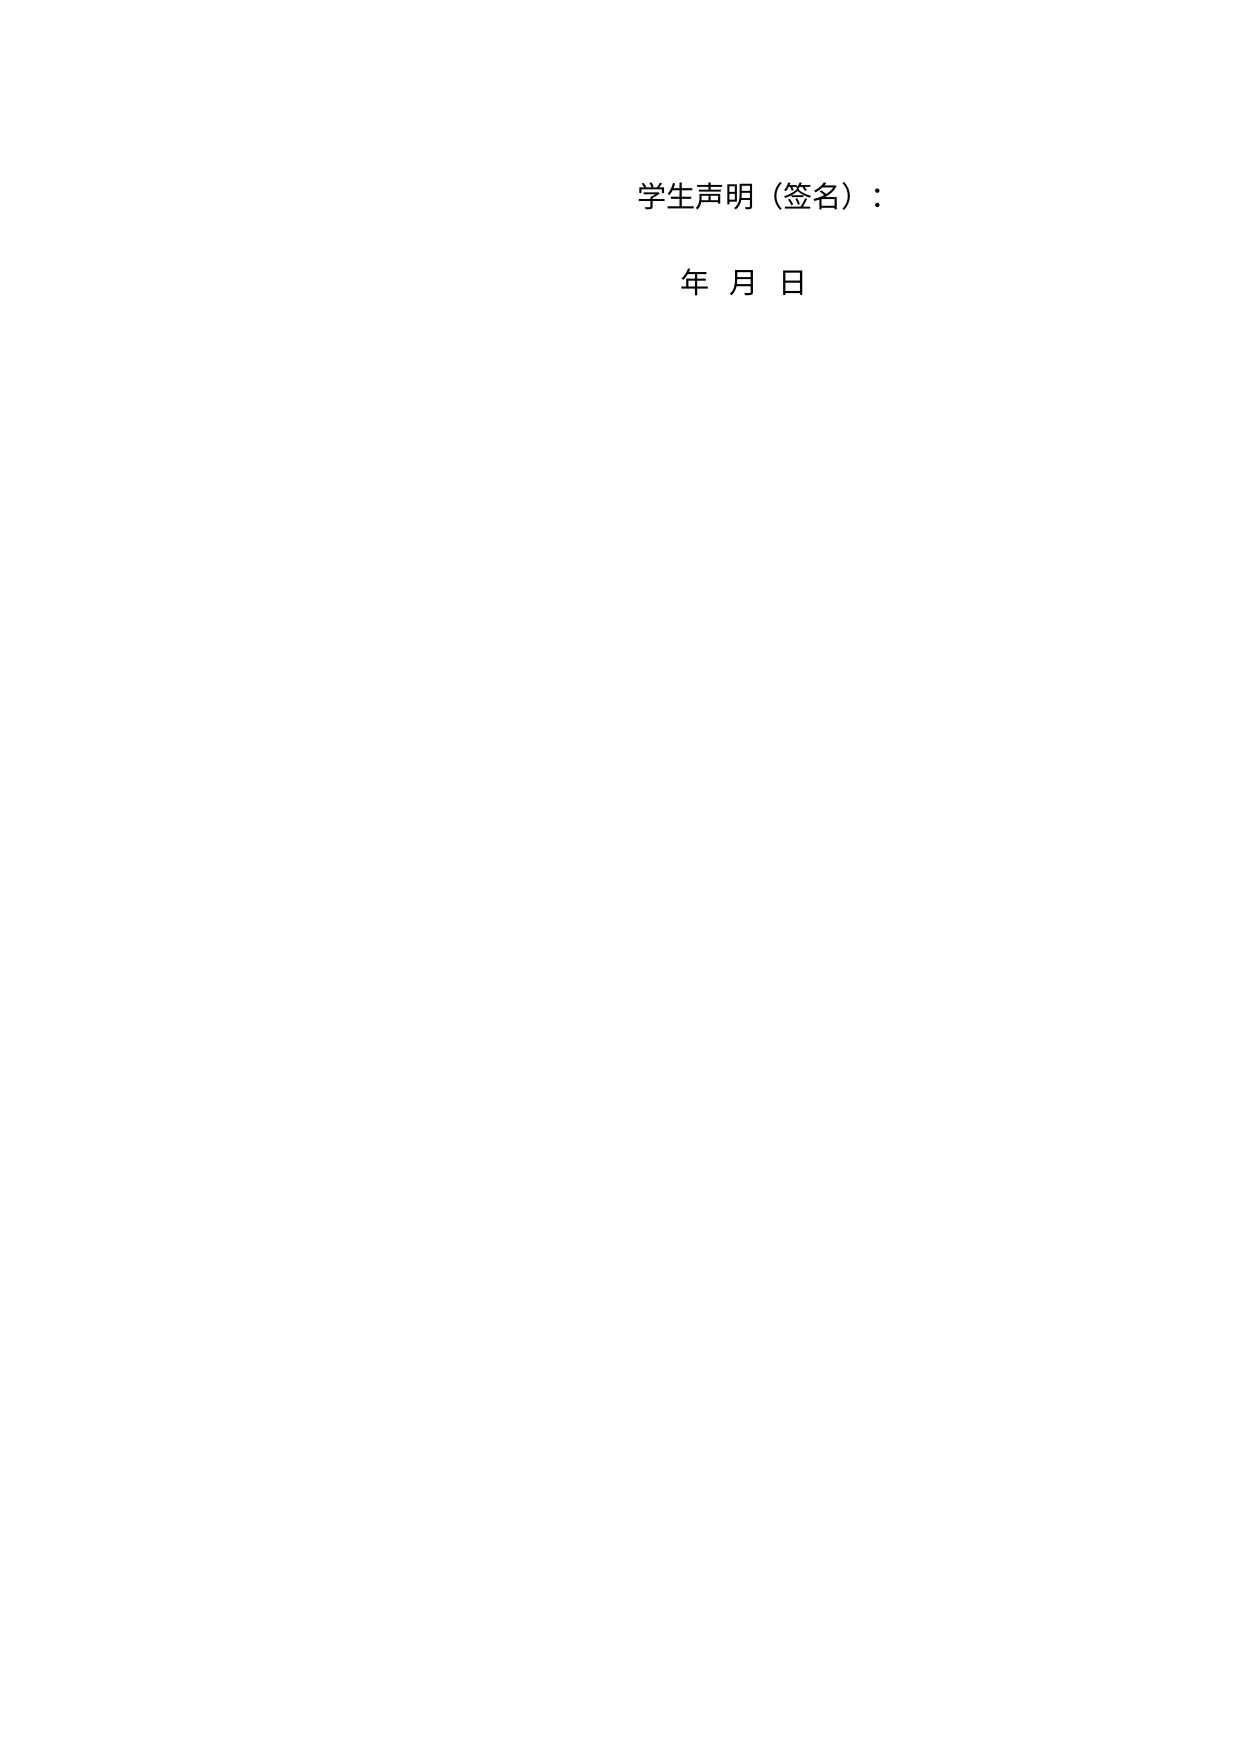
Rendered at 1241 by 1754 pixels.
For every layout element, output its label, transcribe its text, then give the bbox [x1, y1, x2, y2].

text 学生声明（签名）： [187, 162, 1053, 227]
text 年 月 日 [187, 248, 1053, 313]
